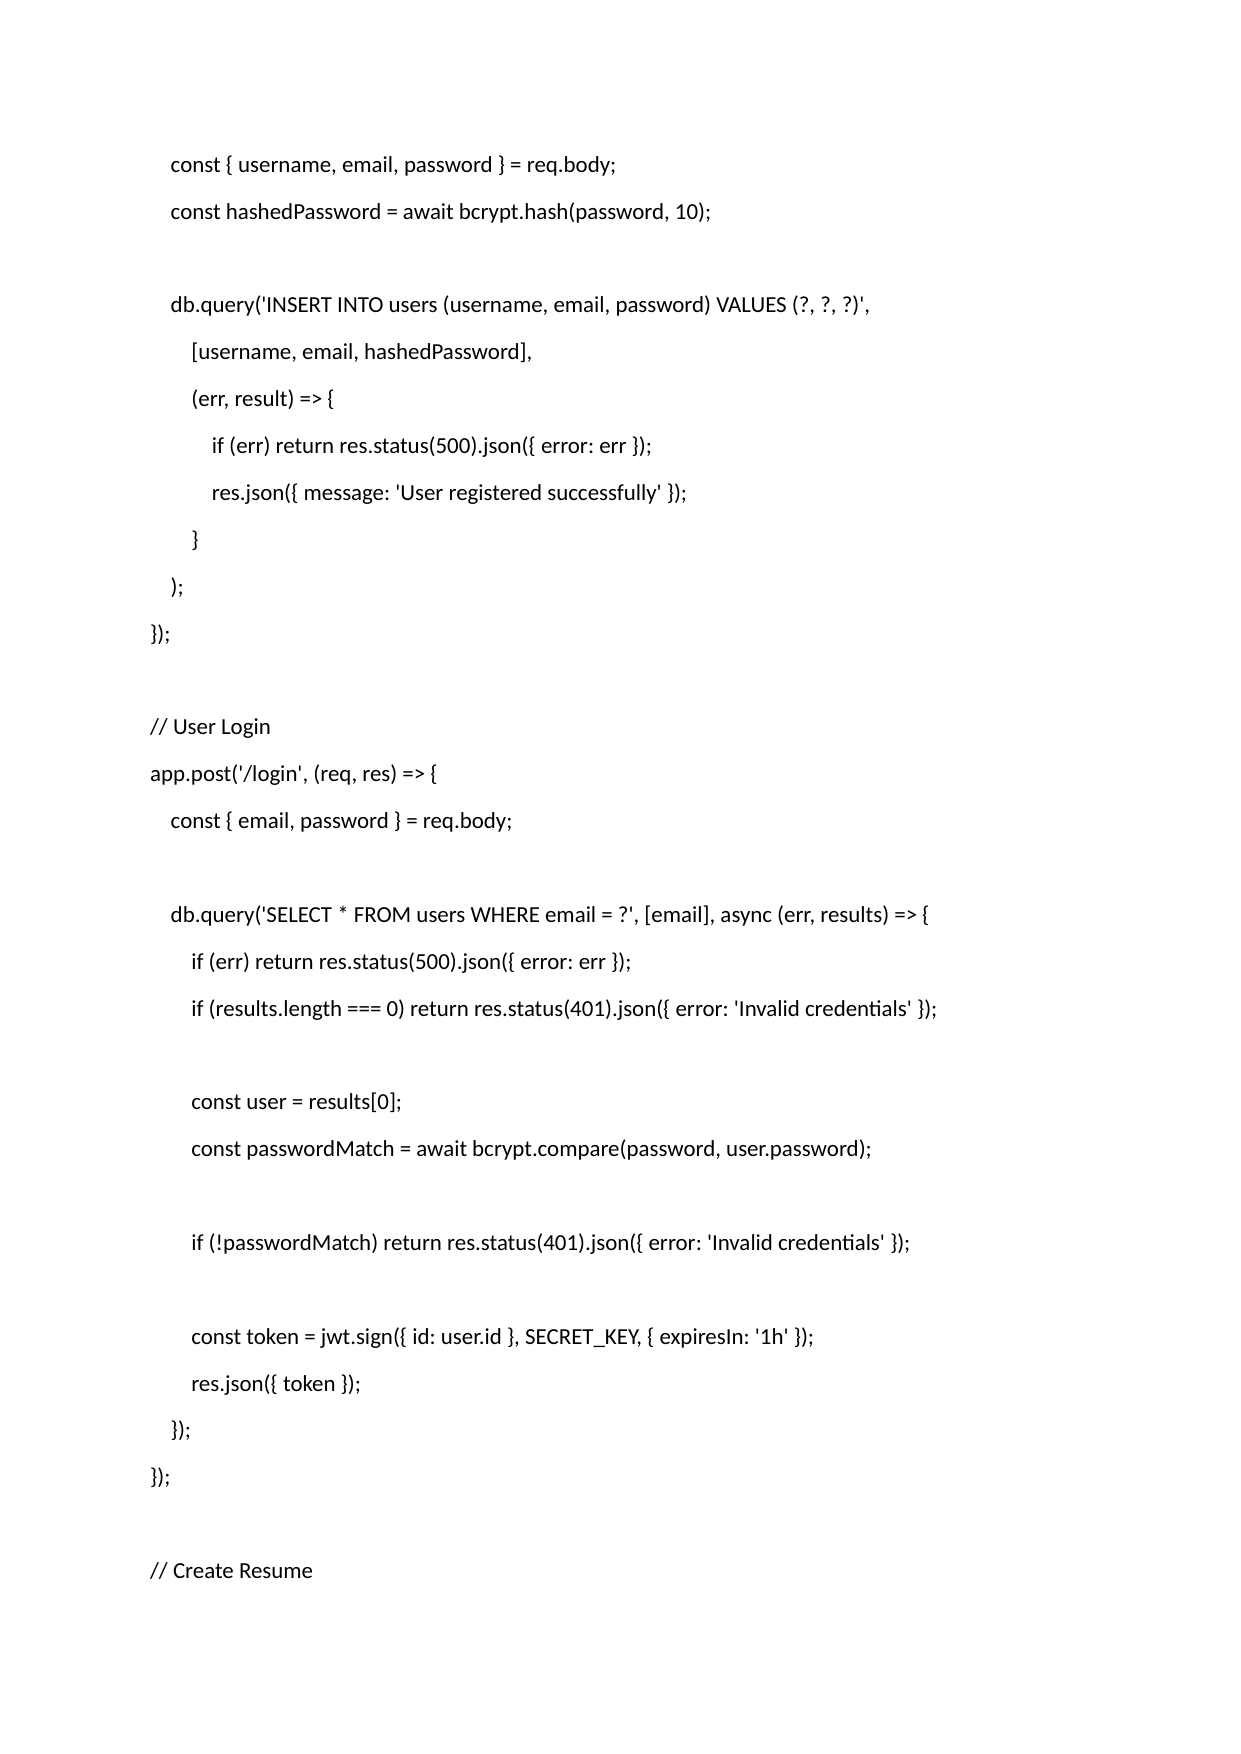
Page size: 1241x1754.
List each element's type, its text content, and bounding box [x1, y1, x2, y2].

text }); [150, 619, 1090, 647]
text }); [150, 1416, 1090, 1444]
text ); [150, 572, 1090, 600]
text const hashedPassword = await bcrypt.hash(password, 10); [150, 197, 1090, 225]
text res.json({ message: 'User registered successfully' }); [150, 478, 1090, 506]
text const { email, password } = req.body; [150, 806, 1090, 834]
text res.json({ token }); [150, 1369, 1090, 1397]
text app.post('/login', (req, res) => { [150, 759, 1090, 787]
text (err, result) => { [150, 384, 1090, 412]
text // Create Resume [150, 1556, 1090, 1584]
text if (err) return res.status(500).json({ error: err }); [150, 431, 1090, 459]
text if (err) return res.status(500).json({ error: err }); [150, 947, 1090, 975]
text if (results.length === 0) return res.status(401).json({ error: 'Invalid credentials' }); [150, 994, 1090, 1022]
text db.query('INSERT INTO users (username, email, password) VALUES (?, ?, ?)', [150, 291, 1090, 319]
text // User Login [150, 712, 1090, 741]
text const { username, email, password } = req.body; [150, 150, 1090, 178]
text } [150, 525, 1090, 553]
text db.query('SELECT * FROM users WHERE email = ?', [email], async (err, results) => { [150, 900, 1090, 928]
text }); [150, 1462, 1090, 1491]
text const user = results[0]; [150, 1087, 1090, 1116]
text const passwordMatch = await bcrypt.compare(password, user.password); [150, 1134, 1090, 1162]
text const token = jwt.sign({ id: user.id }, SECRET_KEY, { expiresIn: '1h' }); [150, 1322, 1090, 1350]
text if (!passwordMatch) return res.status(401).json({ error: 'Invalid credentials' }); [150, 1228, 1090, 1256]
text [username, email, hashedPassword], [150, 337, 1090, 366]
